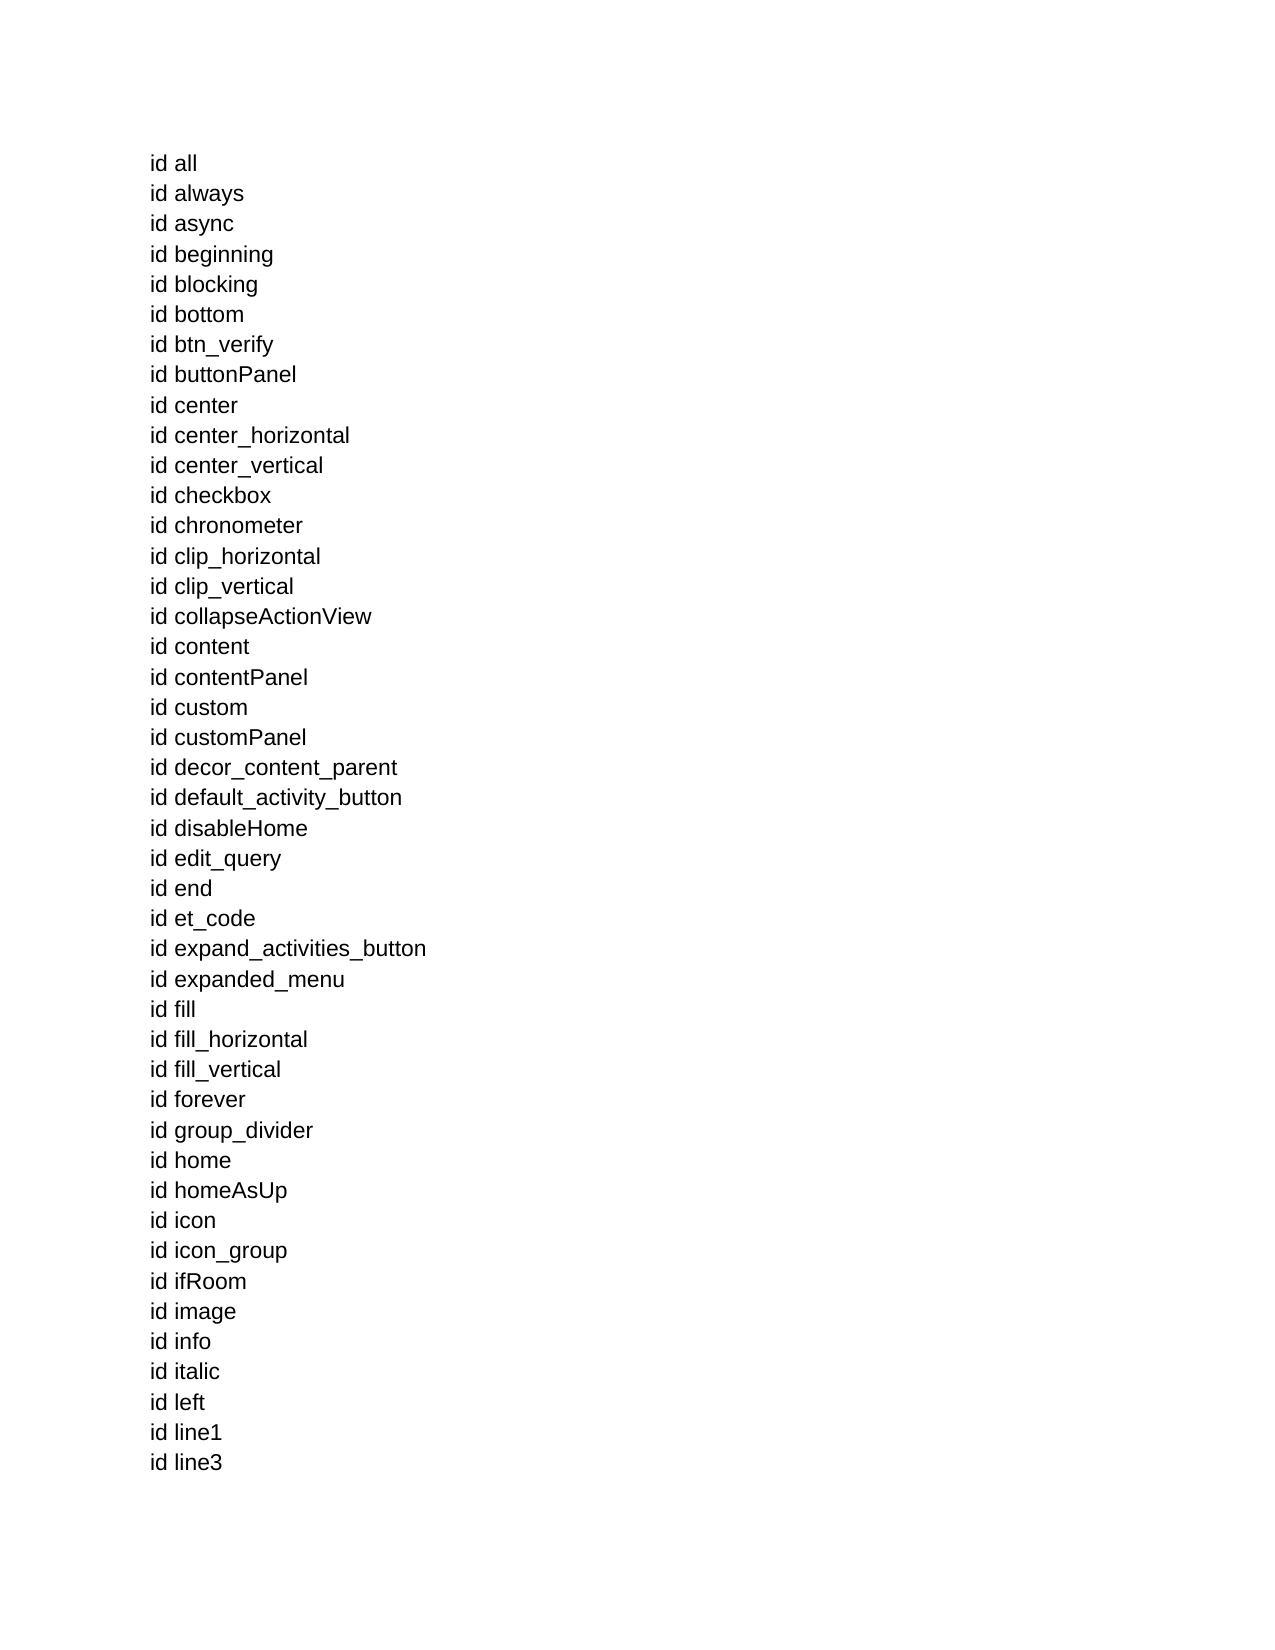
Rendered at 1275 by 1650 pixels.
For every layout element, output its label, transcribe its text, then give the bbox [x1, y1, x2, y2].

text id content [150, 633, 1125, 660]
text id left [150, 1388, 1125, 1415]
text id checkbox [150, 482, 1125, 509]
text id italic [150, 1358, 1125, 1385]
text id async [150, 210, 1125, 237]
text id all [150, 150, 1125, 176]
text id expand_activities_button [150, 935, 1125, 962]
text id bottom [150, 301, 1125, 327]
text id line1 [150, 1419, 1125, 1445]
text id buttonPanel [150, 361, 1125, 388]
text id line3 [150, 1449, 1125, 1475]
text id et_code [150, 905, 1125, 932]
text id ifRoom [150, 1268, 1125, 1294]
text id homeAsUp [150, 1177, 1125, 1203]
text id fill [150, 996, 1125, 1022]
text id decor_content_parent [150, 754, 1125, 781]
text id home [150, 1147, 1125, 1173]
text id icon_group [150, 1237, 1125, 1264]
text id info [150, 1328, 1125, 1354]
text id center [150, 392, 1125, 418]
text id always [150, 180, 1125, 207]
text id btn_verify [150, 331, 1125, 358]
text id custom [150, 694, 1125, 720]
text id collapseActionView [150, 603, 1125, 629]
text id disableHome [150, 814, 1125, 841]
text id group_divider [150, 1117, 1125, 1143]
text id icon [150, 1207, 1125, 1234]
text id clip_horizontal [150, 543, 1125, 569]
text id fill_vertical [150, 1056, 1125, 1083]
text id blocking [150, 271, 1125, 297]
text id default_activity_button [150, 784, 1125, 811]
text id expanded_menu [150, 966, 1125, 992]
text id chronometer [150, 512, 1125, 539]
text id contentPanel [150, 663, 1125, 690]
text id center_horizontal [150, 422, 1125, 448]
text id edit_query [150, 845, 1125, 871]
text id beginning [150, 241, 1125, 267]
text id fill_horizontal [150, 1026, 1125, 1052]
text id customPanel [150, 724, 1125, 750]
text id forever [150, 1086, 1125, 1113]
text id clip_vertical [150, 573, 1125, 599]
text id end [150, 875, 1125, 901]
text id image [150, 1298, 1125, 1324]
text id center_vertical [150, 452, 1125, 478]
